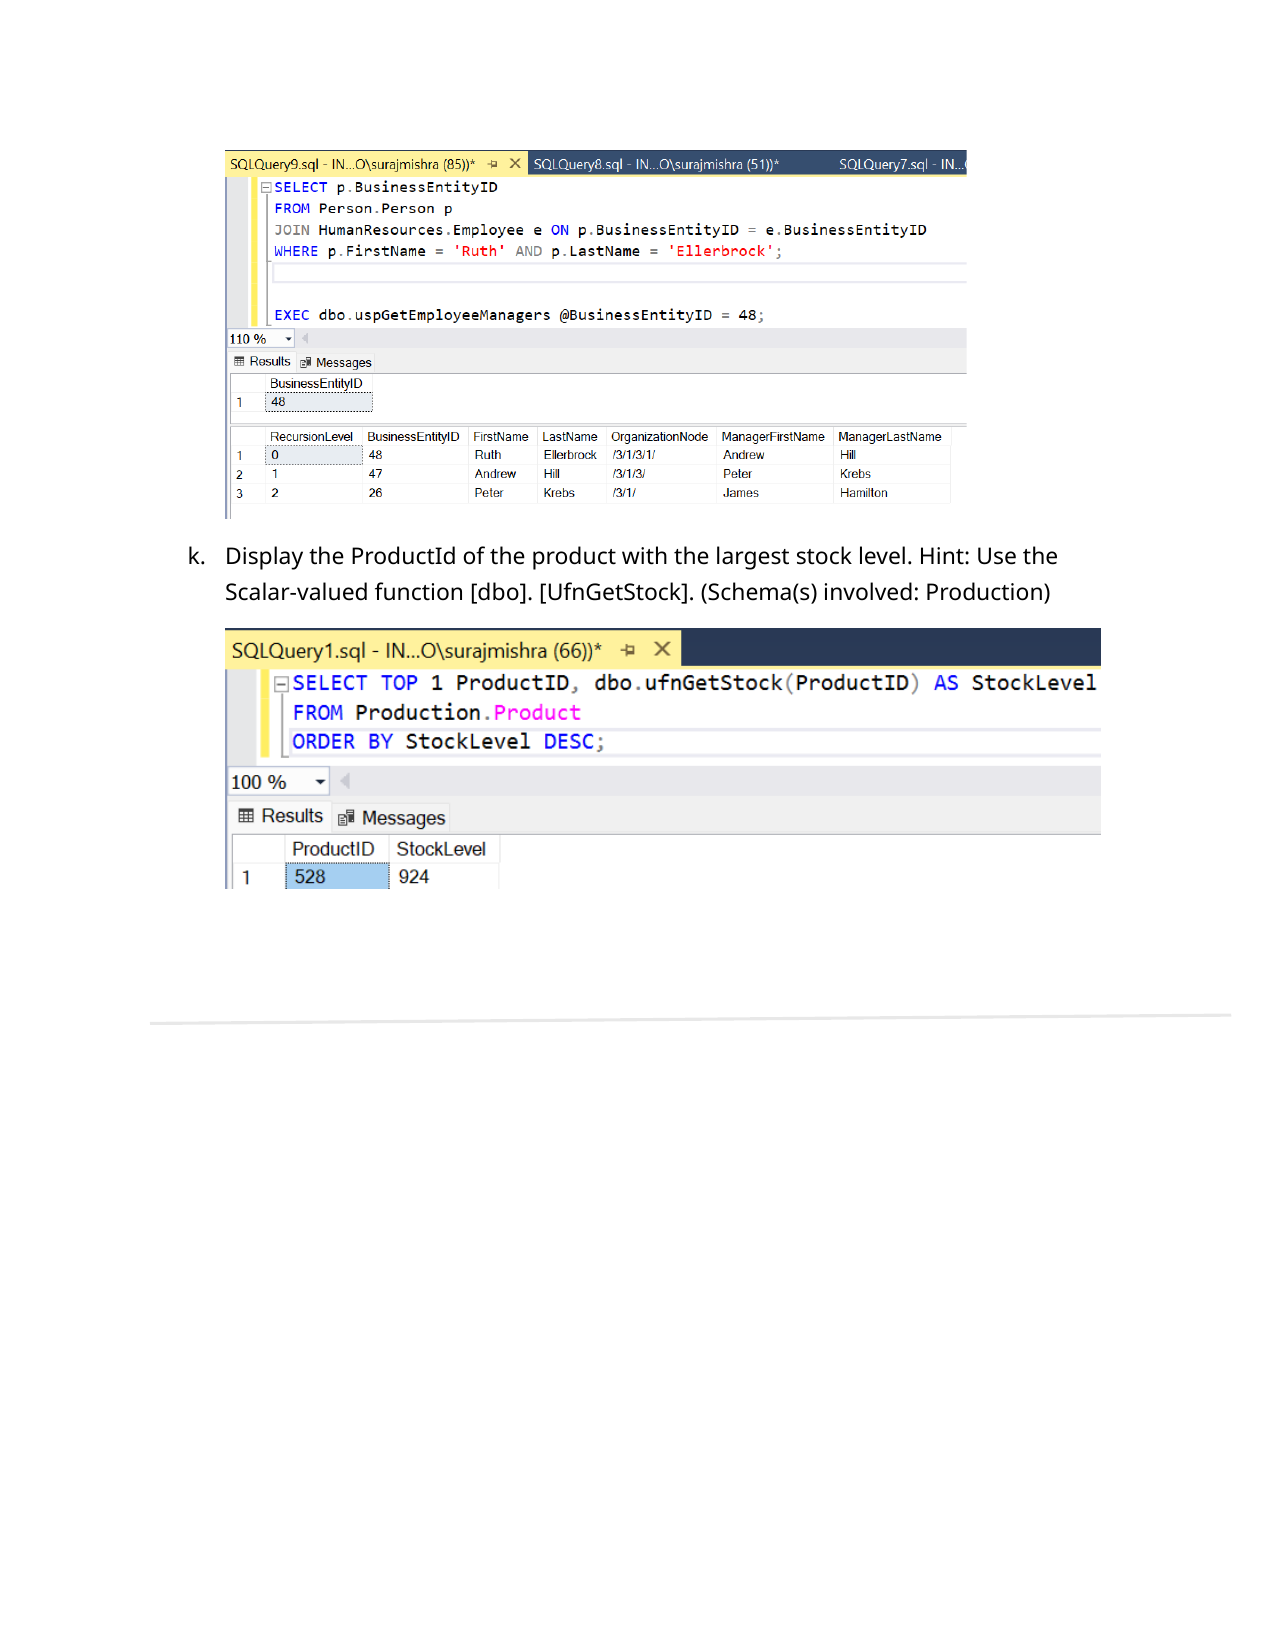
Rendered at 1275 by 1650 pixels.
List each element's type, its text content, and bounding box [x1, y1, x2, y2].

picture [225, 150, 967, 519]
picture [225, 628, 1101, 889]
list Display the ProductId of the product with the largest stock level. Hint: Use the Scalar-valued function [dbo]. [UfnGetStock]. (Schema(s) involved: Production) [187, 540, 1125, 607]
